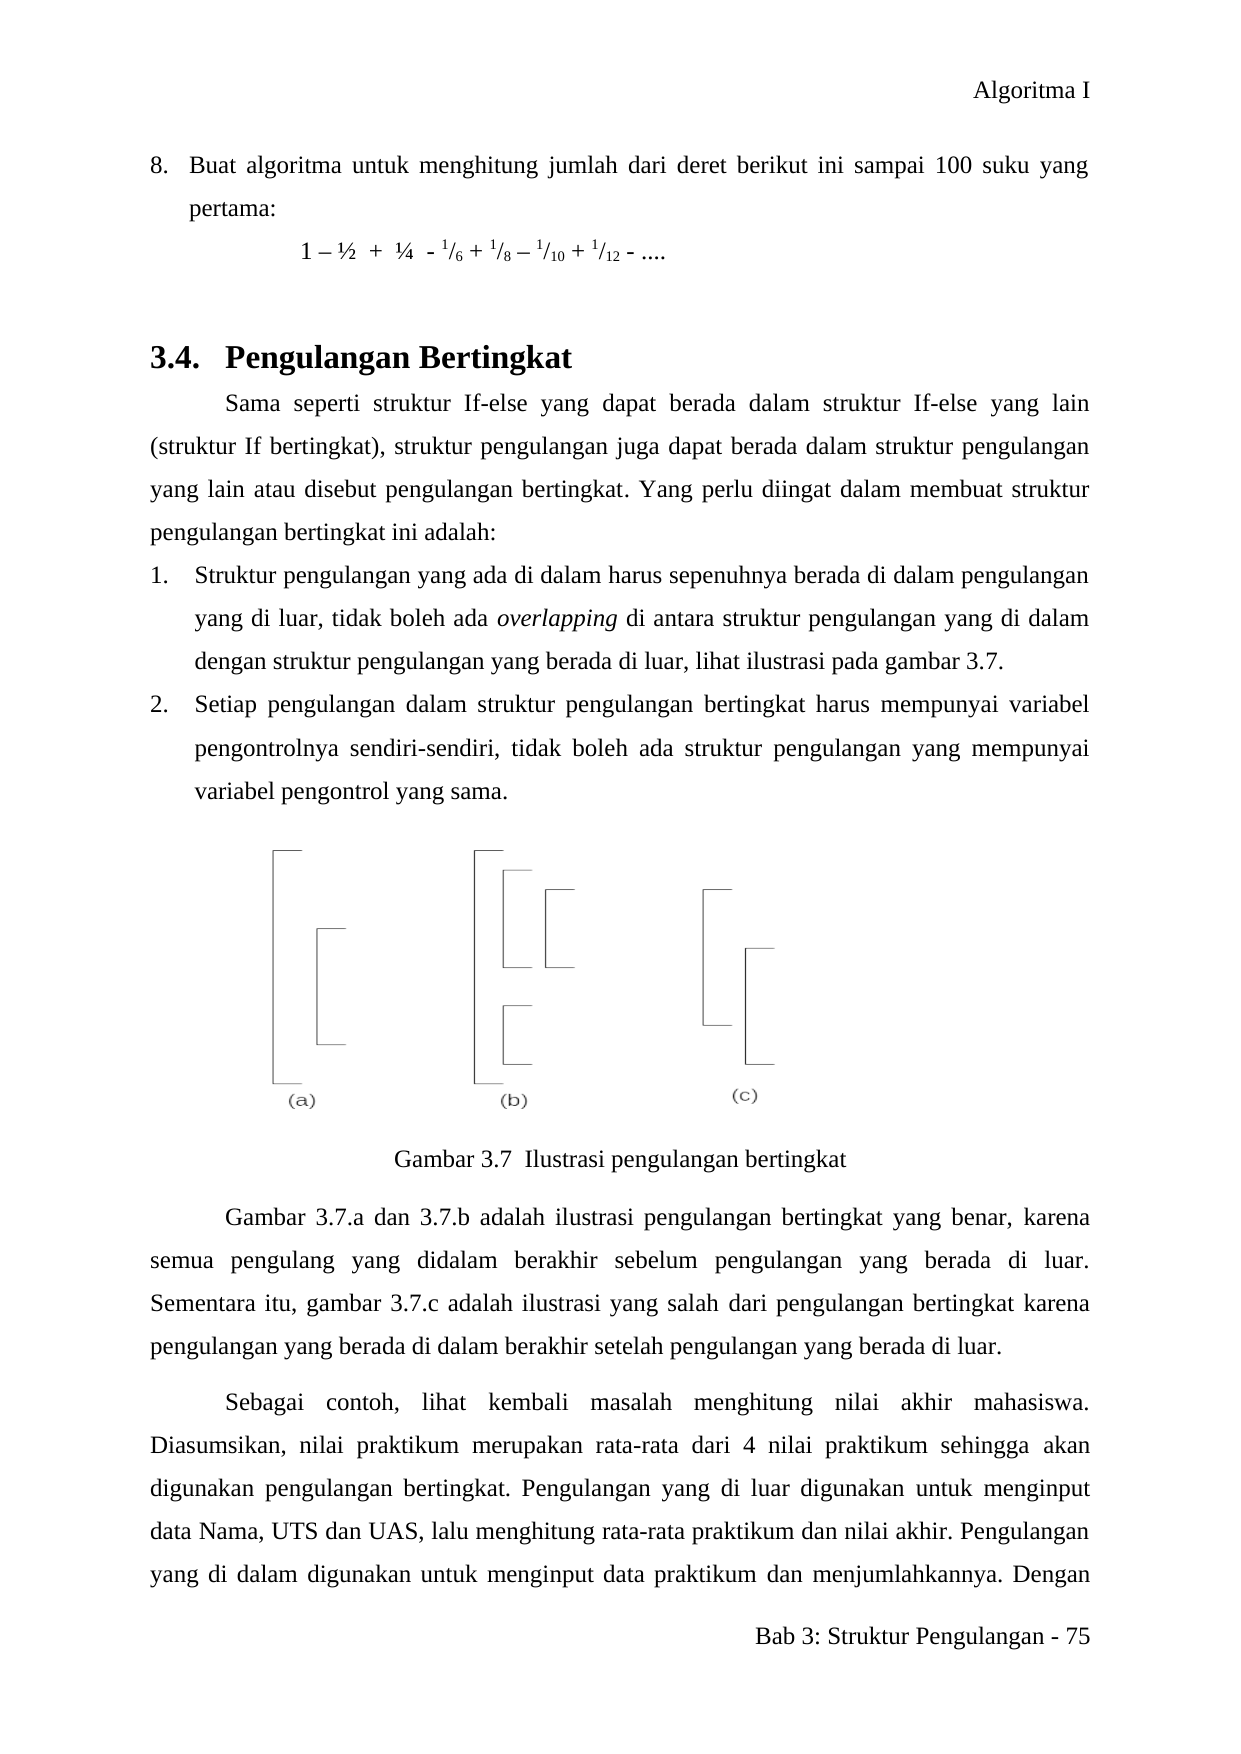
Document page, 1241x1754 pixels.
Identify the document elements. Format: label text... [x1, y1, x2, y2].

text 2. Setiap pengulangan dalam struktur pengulangan bertingkat harus mempunyai variabel pengontrolnya sendiri-sendiri, tidak boleh ada struktur pengulangan yang mempunyai variabel pengontrol yang sama. [150, 689, 1090, 804]
text Gambar 3.7.a dan 3.7.b adalah ilustrasi pengulangan bertingkat yang benar, karena semua pengulang yang didalam berakhir sebelum pengulangan yang berada di luar. Sementara itu, gambar 3.7.c adalah ilustrasi yang salah dari pengulangan bertingkat karena pengulangan yang berada di dalam berakhir setelah pengulangan yang berada di luar. [150, 1202, 1090, 1360]
text 1. Struktur pengulangan yang ada di dalam harus sepenuhnya berada di dalam pengulangan yang di luar, tidak boleh ada overlapping di antara struktur pengulangan yang di dalam dengan struktur pengulangan yang berada di luar, lihat ilustrasi pada gambar 3.7. [150, 560, 1090, 675]
text 3.4. Pengulangan Bertingkat [150, 337, 1090, 375]
text Gambar 3.7 Ilustrasi pengulangan bertingkat [150, 1144, 1090, 1173]
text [150, 1387, 1090, 1588]
text 1 – ½ + ¼ - 1/6 + 1/8 – 1/10 + 1/12 - .... [150, 236, 1090, 265]
text Sama seperti struktur If-else yang dapat berada dalam struktur If-else yang lain (struktur If bertingkat), struktur pengulangan juga dapat berada dalam struktur pengulangan yang lain atau disebut pengulangan bertingkat. Yang perlu diingat dalam membuat struktur pengulangan bertingkat ini adalah: [150, 388, 1090, 546]
text 8. Buat algoritma untuk menghitung jumlah dari deret berikut ini sampai 100 suku yang pertama: [150, 150, 1090, 222]
